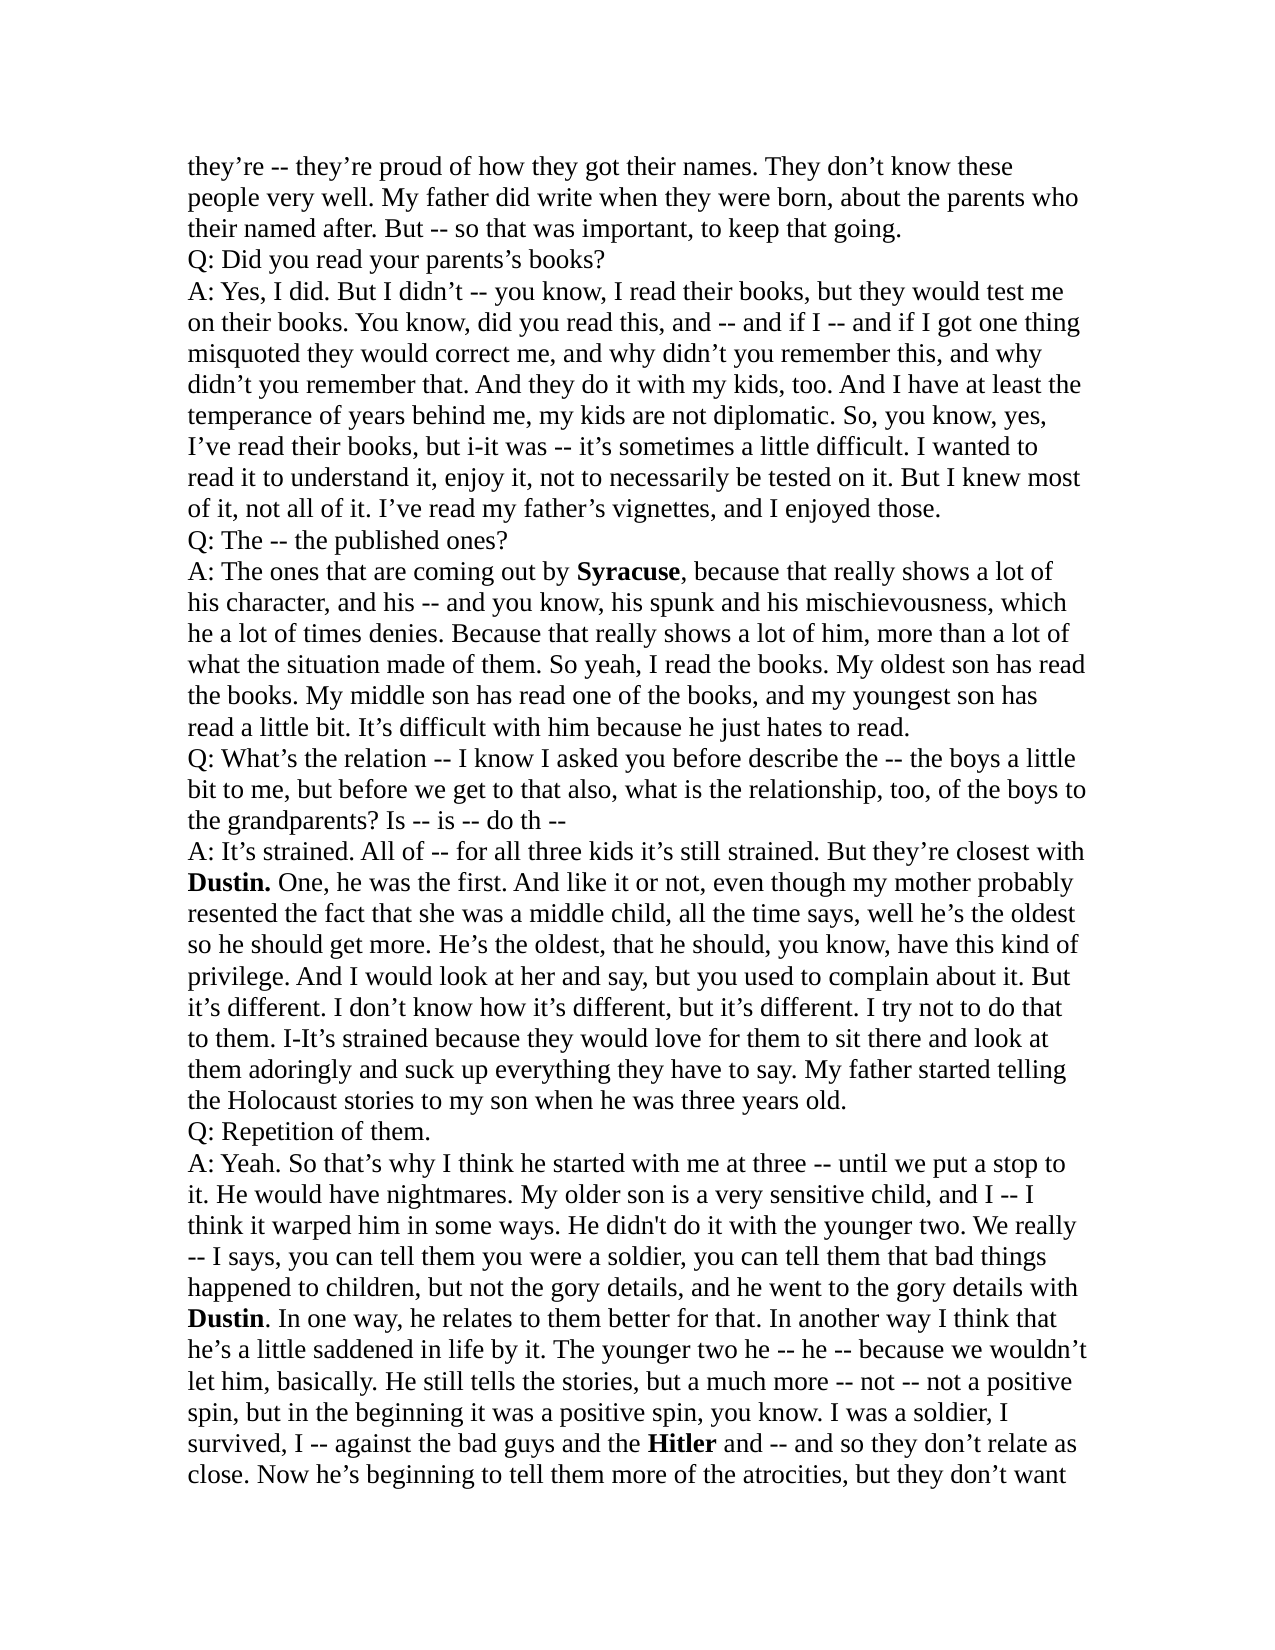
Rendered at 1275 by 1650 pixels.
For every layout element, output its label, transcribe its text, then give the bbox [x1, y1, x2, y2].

text A: It’s strained. All of -- for all three kids it’s still strained. But they’re closest with Dustin. One, he was the first. And like it or not, even though my mother probably resented the fact that she was a middle child, all the time says, well he’s the oldest so he should get more. He’s the oldest, that he should, you know, have this kind of privilege. And I would look at her and say, but you used to complain about it. But it’s different. I don’t know how it’s different, but it’s different. I try not to do that to them. I-It’s strained because they would love for them to sit there and look at them adoringly and suck up everything they have to say. My father started telling the Holocaust stories to my son when he was three years old. [187, 929, 1087, 1209]
text A: Yes, I did. But I didn’t -- you know, I read their books, but they would test me on their books. You know, did you read this, and -- and if I -- and if I got one thing misquoted they would correct me, and why didn’t you remember this, and why didn’t you remember that. And they do it with my kids, too. And I have at least the temperance of years behind me, my kids are not diplomatic. So, you know, yes, I’ve read their books, but i-it was -- it’s sometimes a little difficult. I wanted to read it to understand it, enjoy it, not to necessarily be tested on it. But I knew most of it, not all of it. I’ve read my father’s vignettes, and I enjoyed those. [187, 368, 1087, 617]
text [187, 150, 1087, 337]
text A: The ones that are coming out by Syracuse, because that really shows a lot of his character, and his -- and you know, his spunk and his mischievousness, which he a lot of times denies. Because that really shows a lot of him, more than a lot of what the situation made of them. So yeah, I read the books. My oldest son has read the books. My middle son has read one of the books, and my youngest son has read a little bit. It’s difficult with him because he just hates to read. [187, 648, 1087, 835]
text Q: Repetition of them. [187, 1209, 1087, 1240]
text Q: Did you read your parents’s books? [187, 337, 1087, 368]
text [187, 1240, 1087, 1489]
text Q: What’s the relation -- I know I asked you before describe the -- the boys a little bit to me, but before we get to that also, what is the relationship, too, of the boys to the grandparents? Is -- is -- do th -- [187, 835, 1087, 929]
text Q: The -- the published ones? [187, 617, 1087, 648]
